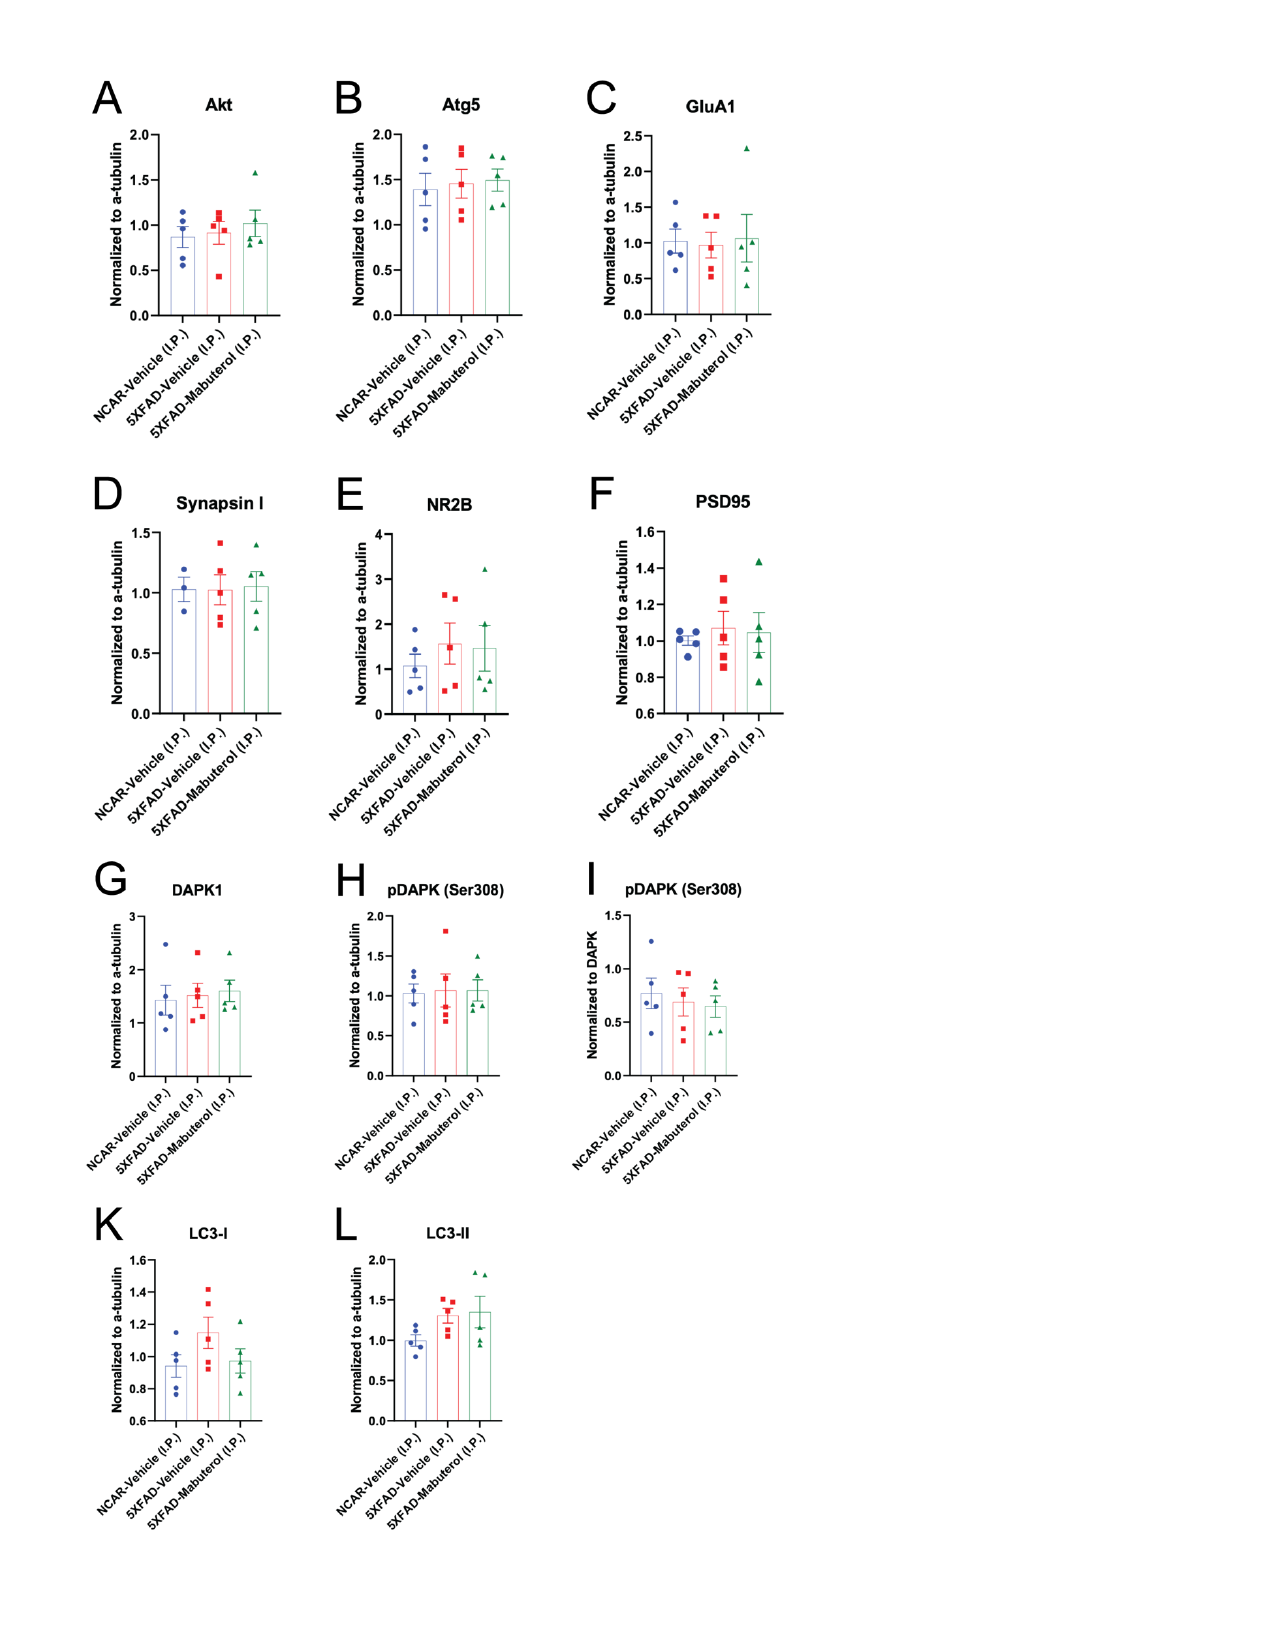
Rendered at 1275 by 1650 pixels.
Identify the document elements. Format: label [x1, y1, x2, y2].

picture [75, 75, 827, 1575]
